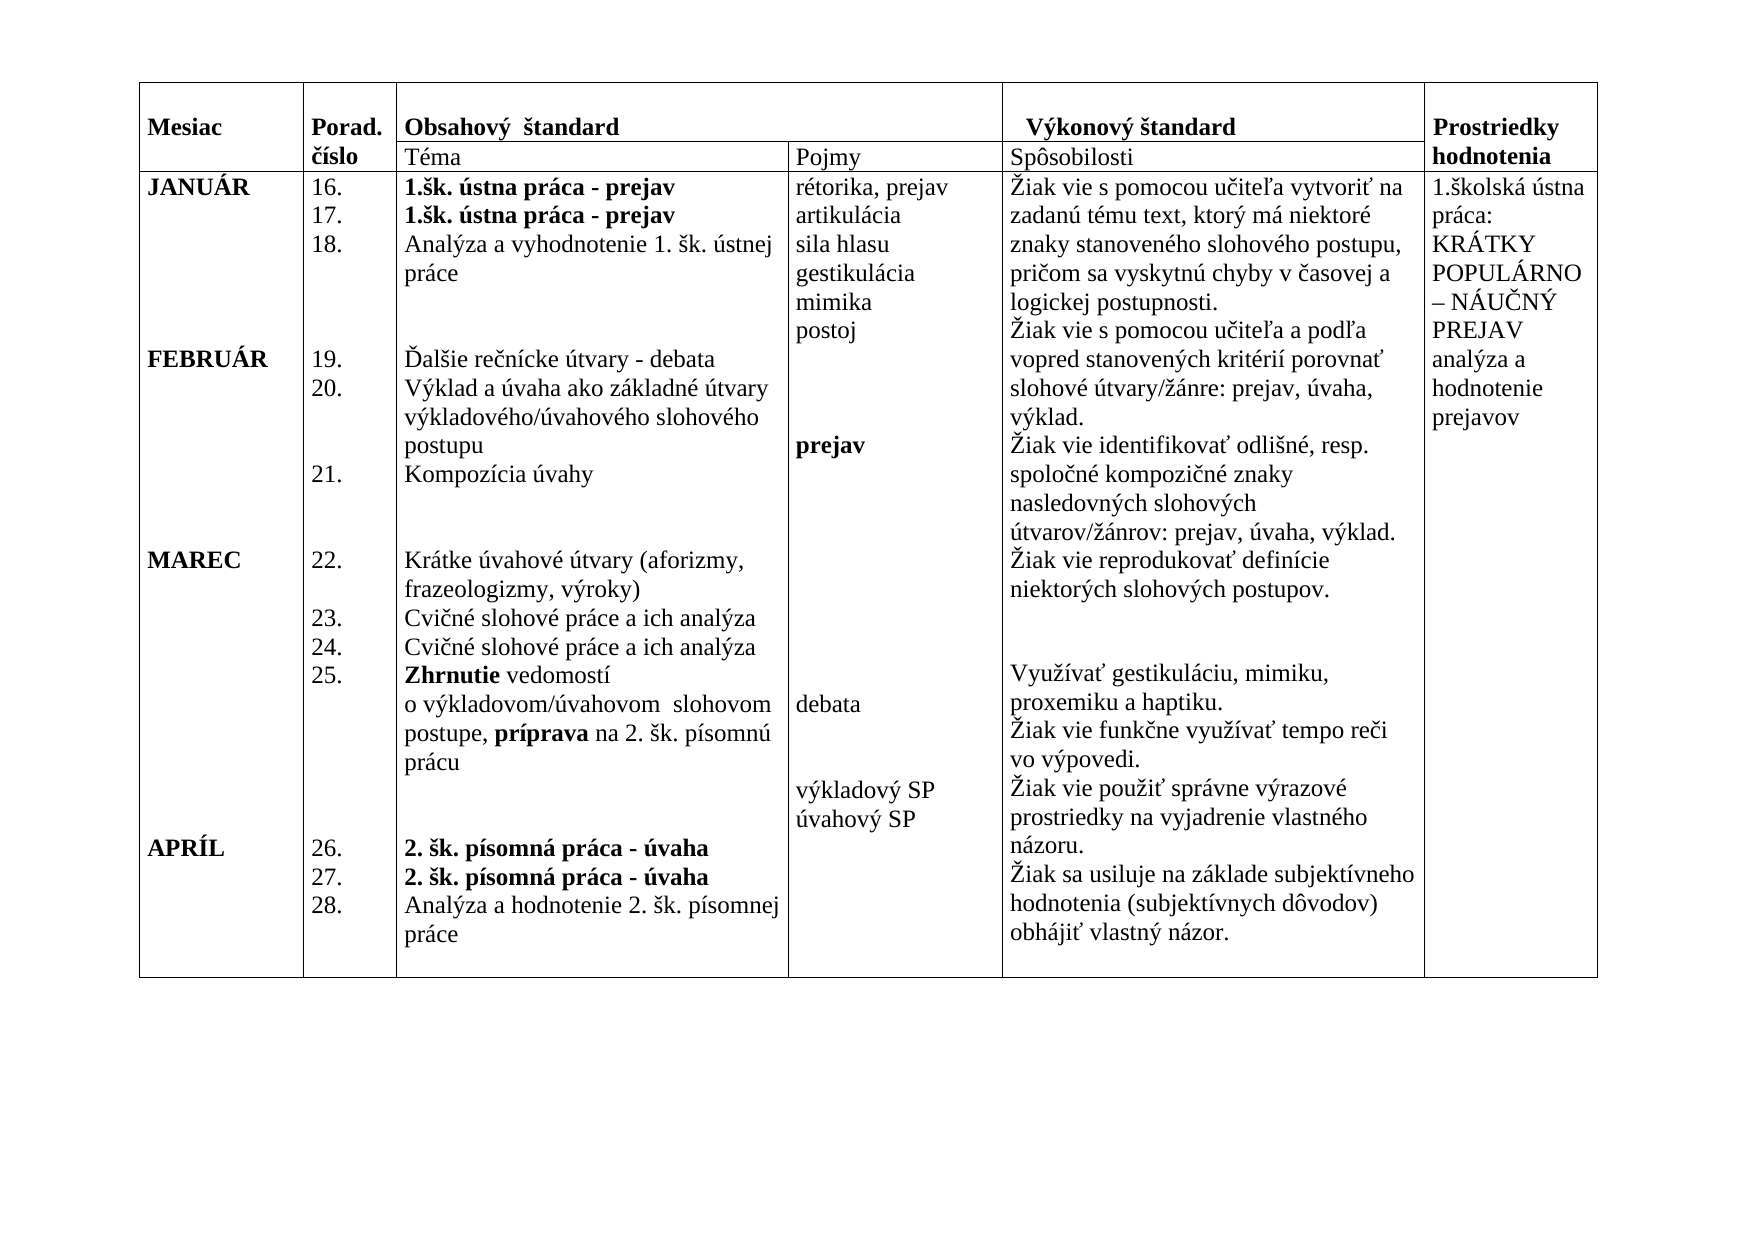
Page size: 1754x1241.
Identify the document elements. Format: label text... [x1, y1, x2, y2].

table_header Obsahový štandard [397, 83, 1002, 141]
table_cell 1.školská ústna práca: KRÁTKY POPULÁRNO – NÁUČNÝ PREJAV analýza a hodnotenie prejavov [1425, 172, 1597, 977]
table_cell 16. 17. 18. 19. 20. 21. 22. 23. 24. 25. 26. 27. 28. [304, 172, 396, 977]
table_cell Spôsobilosti [1003, 142, 1424, 171]
table_cell Téma [397, 142, 788, 171]
table_header Prostriedky hodnotenia [1425, 83, 1597, 171]
table_header Výkonový štandard [1003, 83, 1424, 141]
table_cell Žiak vie s pomocou učiteľa vytvoriť na zadanú tému text, ktorý má niektoré znaky stanoveného slohového postupu, pričom sa vyskytnú chyby v časovej a logickej postupnosti. Žiak vie s pomocou učiteľa a podľa vopred stanovených kritérií porovnať slohové útvary/žánre: prejav, úvaha, výklad. Žiak vie identifikovať odlišné, resp. spoločné kompozičné znaky nasledovných slohových útvarov/žánrov: prejav, úvaha, výklad. Žiak vie reprodukovať definície niektorých slohových postupov. Využívať gestikuláciu, mimiku, proxemiku a haptiku. Žiak vie funkčne využívať tempo reči vo výpovedi. Žiak vie použiť správne výrazové prostriedky na vyjadrenie vlastného názoru. Žiak sa usiluje na základe subjektívneho hodnotenia (subjektívnych dôvodov) obhájiť vlastný názor. [1003, 172, 1424, 977]
table_header Mesiac [140, 83, 303, 171]
table_cell 1.šk. ústna práca - prejav 1.šk. ústna práca - prejav Analýza a vyhodnotenie 1. šk. ústnej práce Ďalšie rečnícke útvary - debata Výklad a úvaha ako základné útvary výkladového/úvahového slohového postupu Kompozícia úvahy Krátke úvahové útvary (aforizmy, frazeologizmy, výroky) Cvičné slohové práce a ich analýza Cvičné slohové práce a ich analýza Zhrnutie vedomostí o výkladovom/úvahovom slohovom postupe, príprava na 2. šk. písomnú prácu 2. šk. písomná práca - úvaha 2. šk. písomná práca - úvaha Analýza a hodnotenie 2. šk. písomnej práce [397, 172, 788, 977]
table_cell rétorika, prejav artikulácia sila hlasu gestikulácia mimika postoj prejav debata výkladový SP úvahový SP [789, 172, 1002, 977]
table_header Porad. číslo [304, 83, 396, 171]
table_cell Pojmy [789, 142, 1002, 171]
table_cell JANUÁR FEBRUÁR MAREC APRÍL [140, 172, 303, 977]
